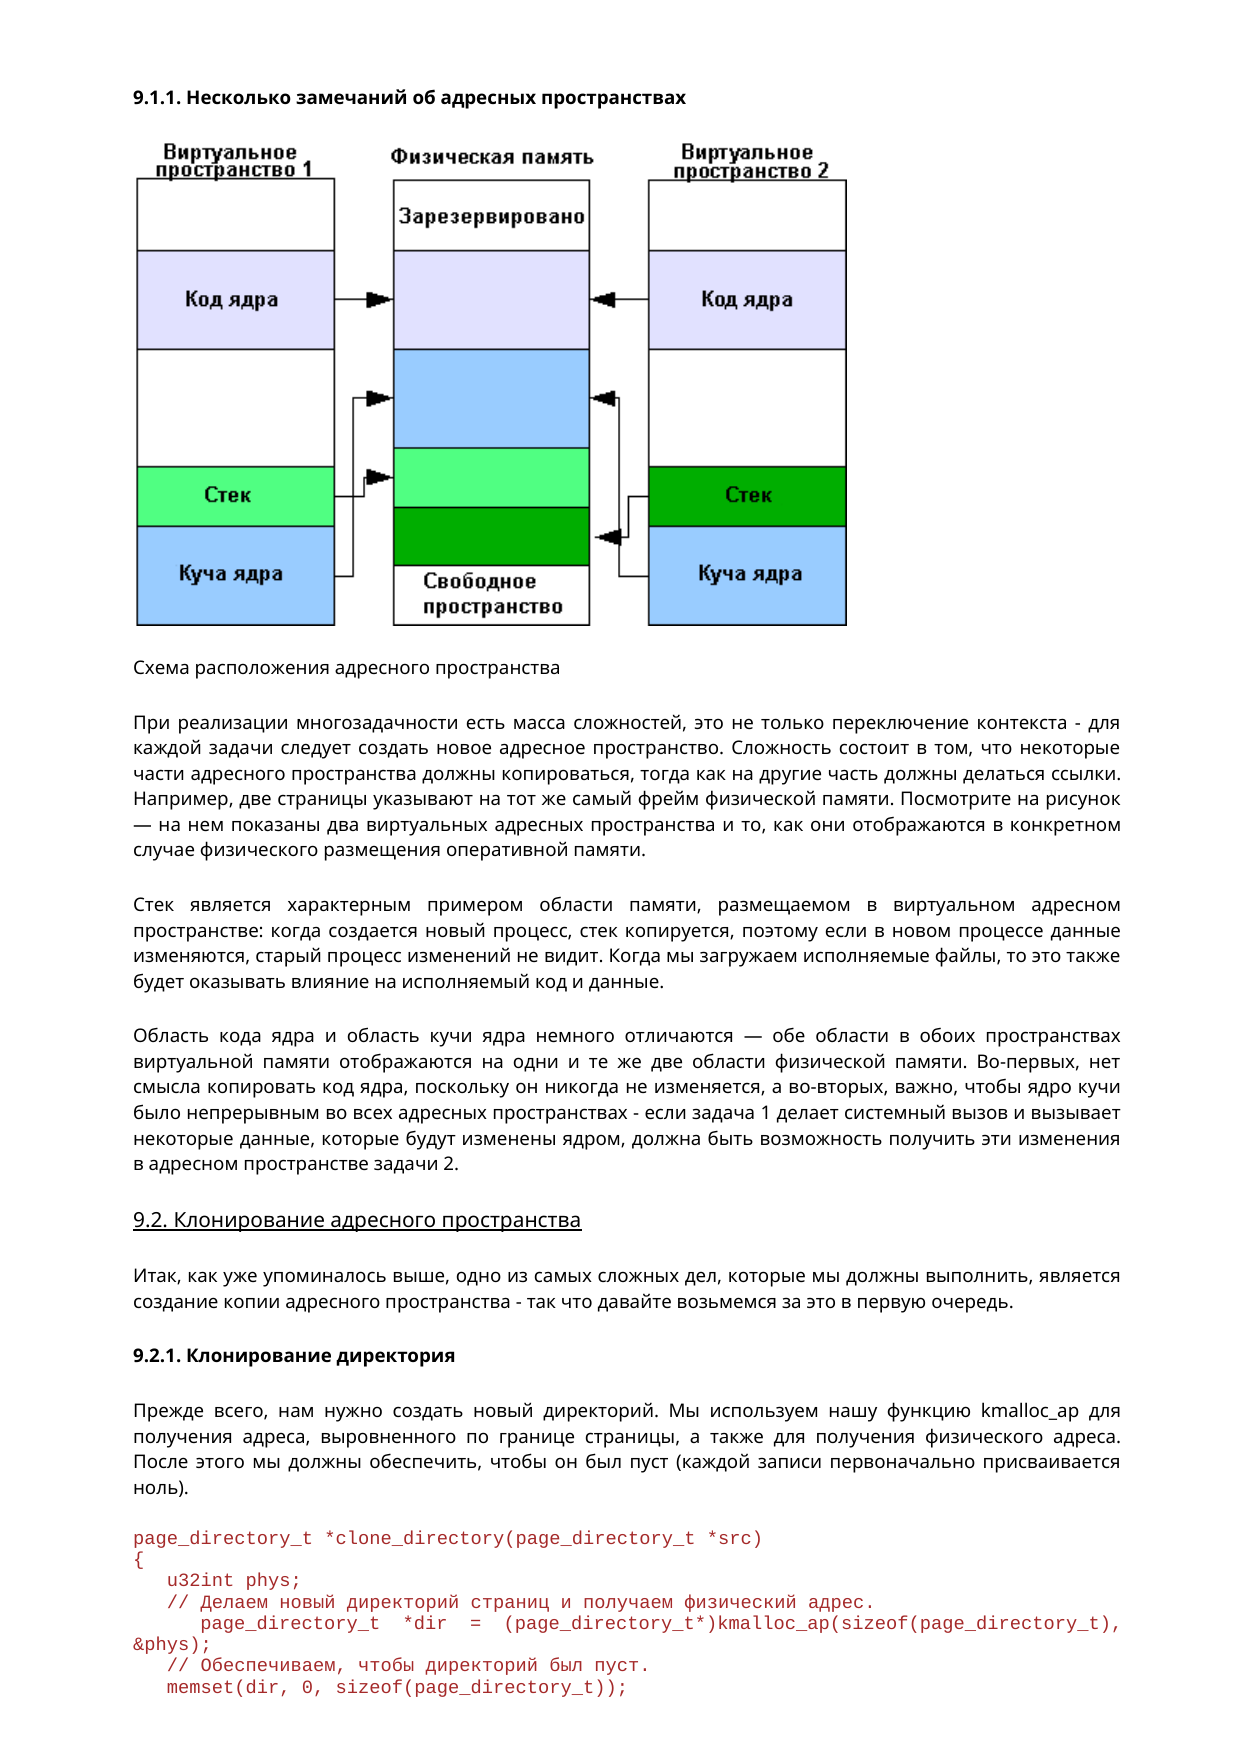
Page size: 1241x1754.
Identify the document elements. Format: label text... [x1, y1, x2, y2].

text Стек является характерным примером области памяти, размещаемом в виртуальном адресном пространстве: когда создается новый процесс, стек копируется, поэтому если в новом процессе данные изменяются, старый процесс изменений не видит. Когда мы загружаем исполняемые файлы, то это также будет оказывать влияние на исполняемый код и данные. [133, 891, 1122, 993]
text // Обеспечиваем, чтобы директорий был пуст. [133, 1656, 1122, 1677]
text Схема расположения адресного пространства [133, 654, 1122, 680]
text // Делаем новый директорий страниц и получаем физический адрес. [133, 1592, 1122, 1614]
text Область кода ядра и область кучи ядра немного отличаются — обе области в обоих пространствах виртуальной памяти отображаются на одни и те же две области физической памяти. Во-первых, нет смысла копировать код ядра, поскольку он никогда не изменяется, а во-вторых, важно, чтобы ядро кучи было непрерывным во всех адресных пространствах - если задача 1 делает системный вызов и вызывает некоторые данные, которые будут изменены ядром, должна быть возможность получить эти изменения в адресном пространстве задачи 2. [133, 1023, 1122, 1176]
text Итак, как уже упоминалось выше, одно из самых сложных дел, которые мы должны выполнить, является создание копии адресного пространства - так что давайте возьмемся за это в первую очередь. [133, 1263, 1122, 1314]
subtitle 9.2.1. Клонирование директория [133, 1343, 1122, 1368]
subtitle 9.1.1. Несколько замечаний об адресных пространствах [133, 84, 1122, 110]
subtitle 9.2. Клонирование адресного пространства [133, 1205, 1122, 1233]
text { [133, 1550, 1122, 1571]
text При реализации многозадачности есть масса сложностей, это не только переключение контекста - для каждой задачи следует создать новое адресное пространство. Сложность состоит в том, что некоторые части адресного пространства должны копироваться, тогда как на другие часть должны делаться ссылки. Например, две страницы указывают на тот же самый фрейм физической памяти. Посмотрите на рисунок — на нем показаны два виртуальных адресных пространства и то, как они отображаются в конкретном случае физического размещения оперативной памяти. [133, 709, 1122, 862]
text memset(dir, 0, sizeof(page_directory_t)); [133, 1677, 1122, 1699]
picture [132, 139, 847, 626]
text Прежде всего, нам нужно создать новый директорий. Мы используем нашу функцию kmalloc_ap для получения адреса, выровненного по границе страницы, а также для получения физического адреса. После этого мы должны обеспечить, чтобы он был пуст (каждой записи первоначально присваивается ноль). [133, 1397, 1122, 1499]
text page_directory_t *clone_directory(page_directory_t *src) [133, 1529, 1122, 1550]
text page_directory_t *dir = (page_directory_t*)kmalloc_ap(sizeof(page_directory_t), &phys); [133, 1614, 1122, 1656]
text u32int phys; [133, 1571, 1122, 1592]
